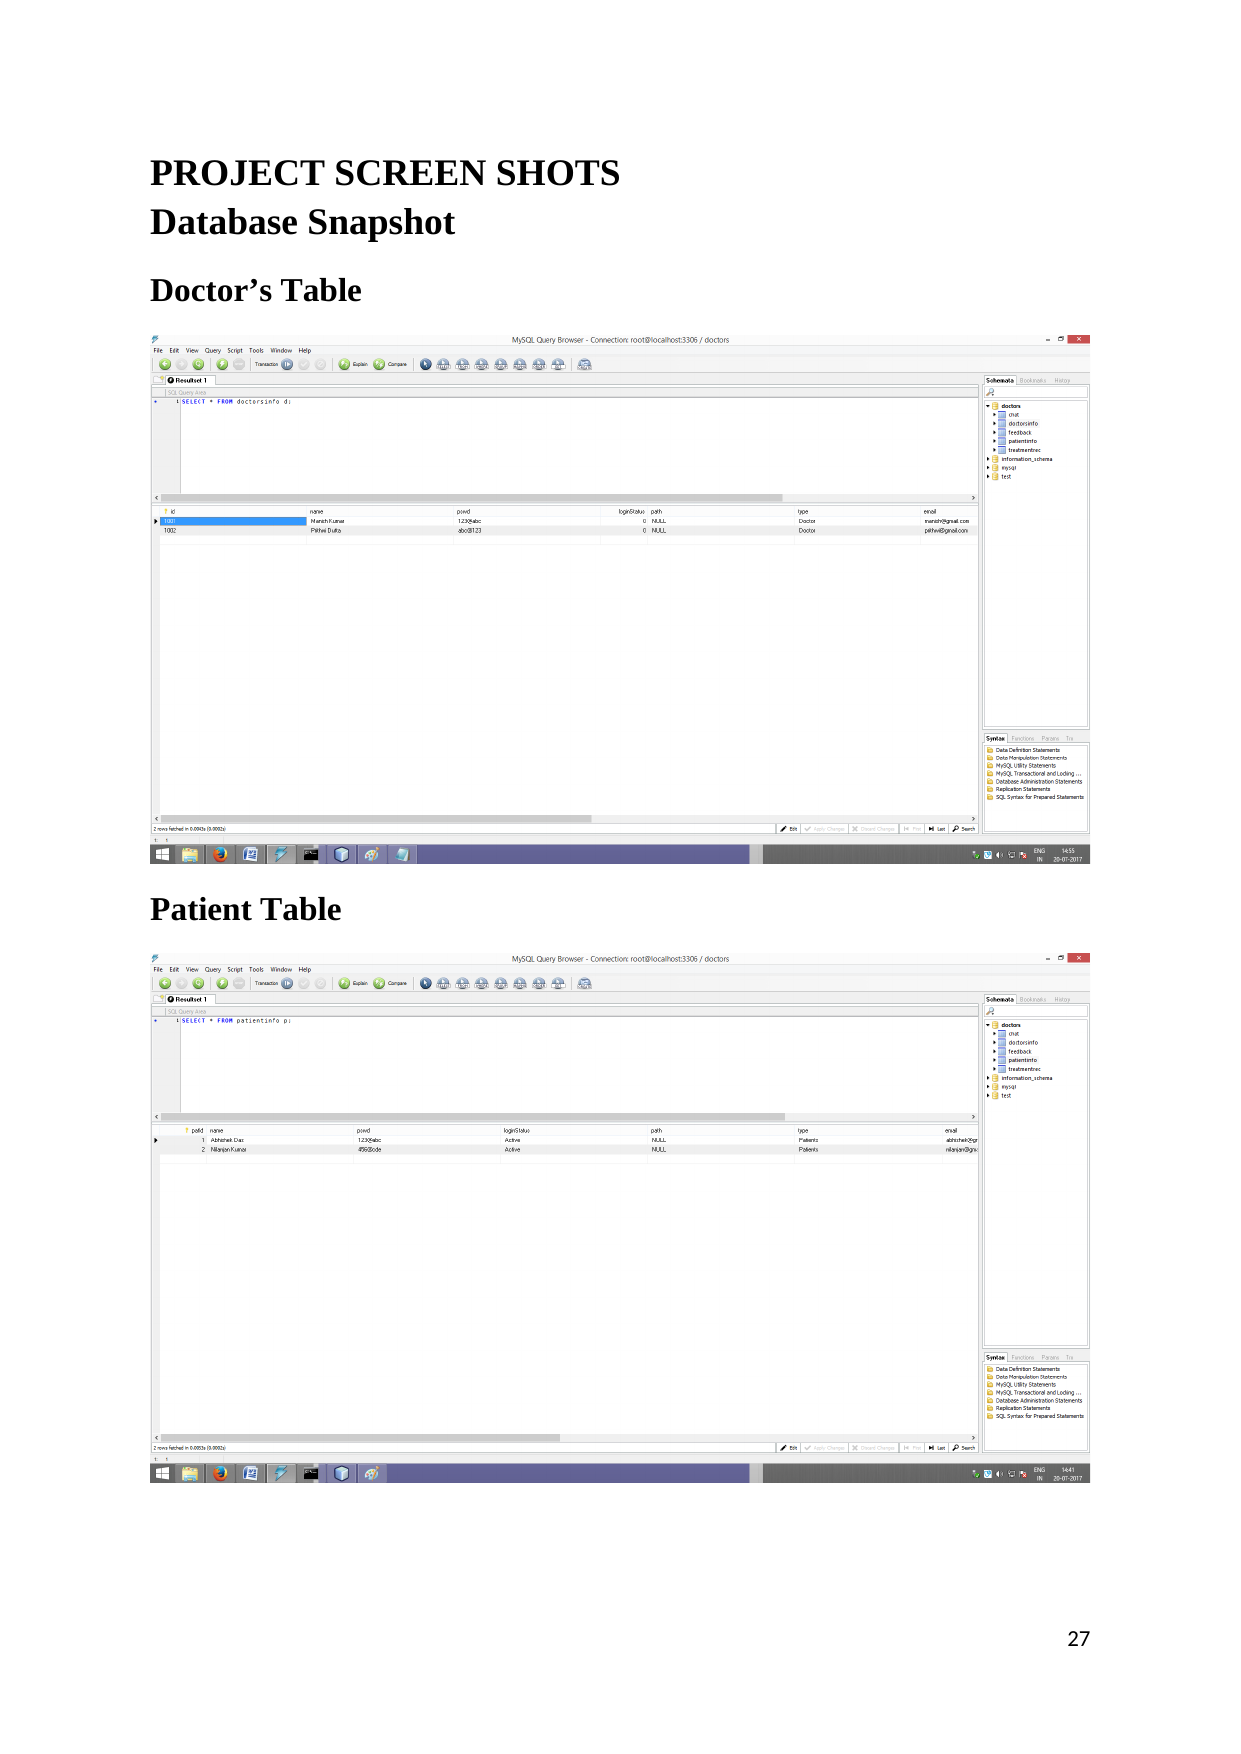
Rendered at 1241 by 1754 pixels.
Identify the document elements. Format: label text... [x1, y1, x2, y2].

text Database Snapshot [150, 199, 1090, 243]
text Doctor’s Table [150, 270, 1090, 308]
picture [150, 953, 1091, 1483]
picture [150, 335, 1091, 864]
text PROJECT SCREEN SHOTS [150, 150, 1090, 193]
text Patient Table [150, 889, 1090, 927]
